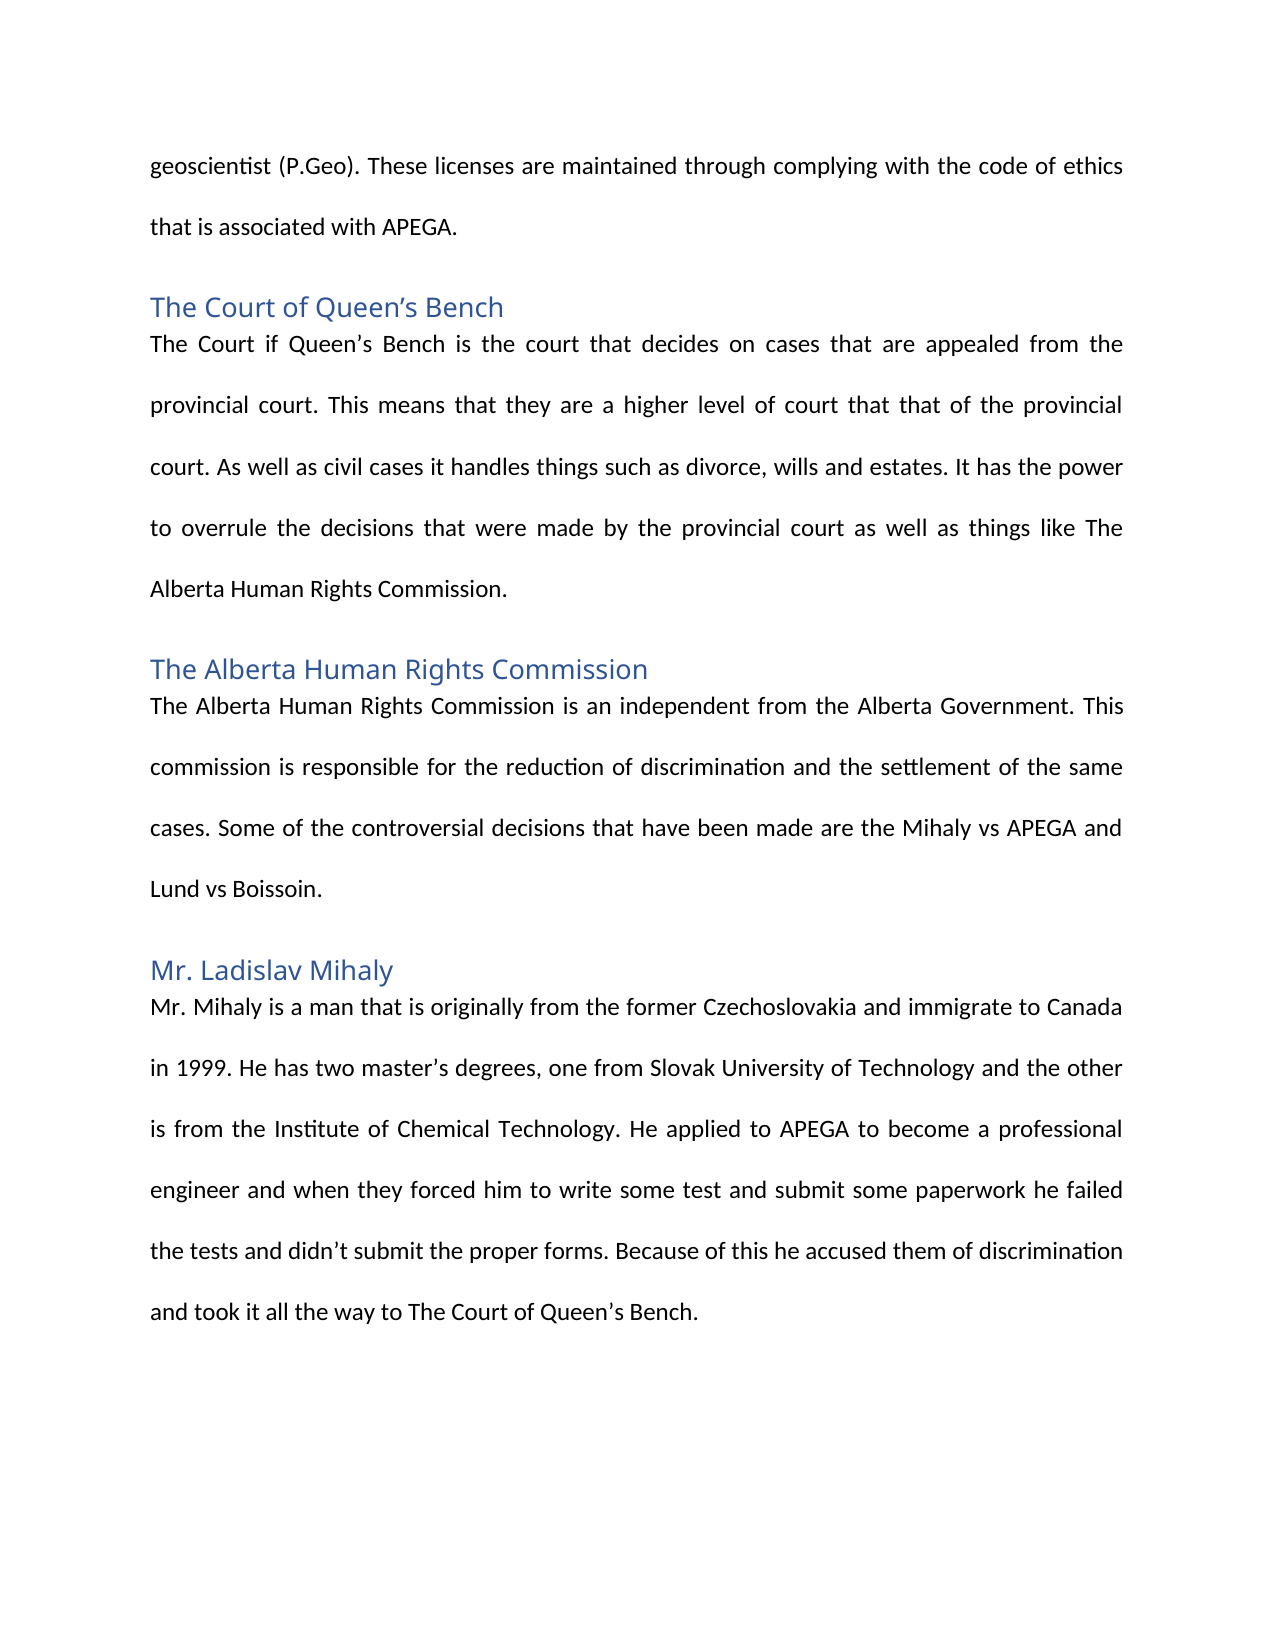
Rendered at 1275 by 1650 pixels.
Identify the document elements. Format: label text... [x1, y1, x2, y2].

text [150, 150, 1125, 242]
subtitle The Court of Queen’s Bench [150, 289, 1125, 326]
text The Court if Queen’s Bench is the court that decides on cases that are appealed from the provincial court. This means that they are a higher level of court that that of the provincial court. As well as civil cases it handles things such as divorce, wills and estates. It has the power to overrule the decisions that were made by the provincial court as well as things like The Alberta Human Rights Commission. [150, 328, 1125, 603]
subtitle Mr. Ladislav Mihaly [150, 951, 1125, 988]
text Mr. Mihaly is a man that is originally from the former Czechoslovakia and immigrate to Canada in 1999. He has two master’s degrees, one from Slovak University of Technology and the other is from the Institute of Chemical Technology. He applied to APEGA to become a professional engineer and when they forced him to write some test and submit some paperwork he failed the tests and didn’t submit the proper forms. Because of this he accused them of discrimination and took it all the way to The Court of Queen’s Bench. [150, 991, 1125, 1327]
subtitle The Alberta Human Rights Commission [150, 650, 1125, 687]
text The Alberta Human Rights Commission is an independent from the Alberta Government. This commission is responsible for the reduction of discrimination and the settlement of the same cases. Some of the controversial decisions that have been made are the Mihaly vs APEGA and Lund vs Boissoin. [150, 690, 1125, 904]
